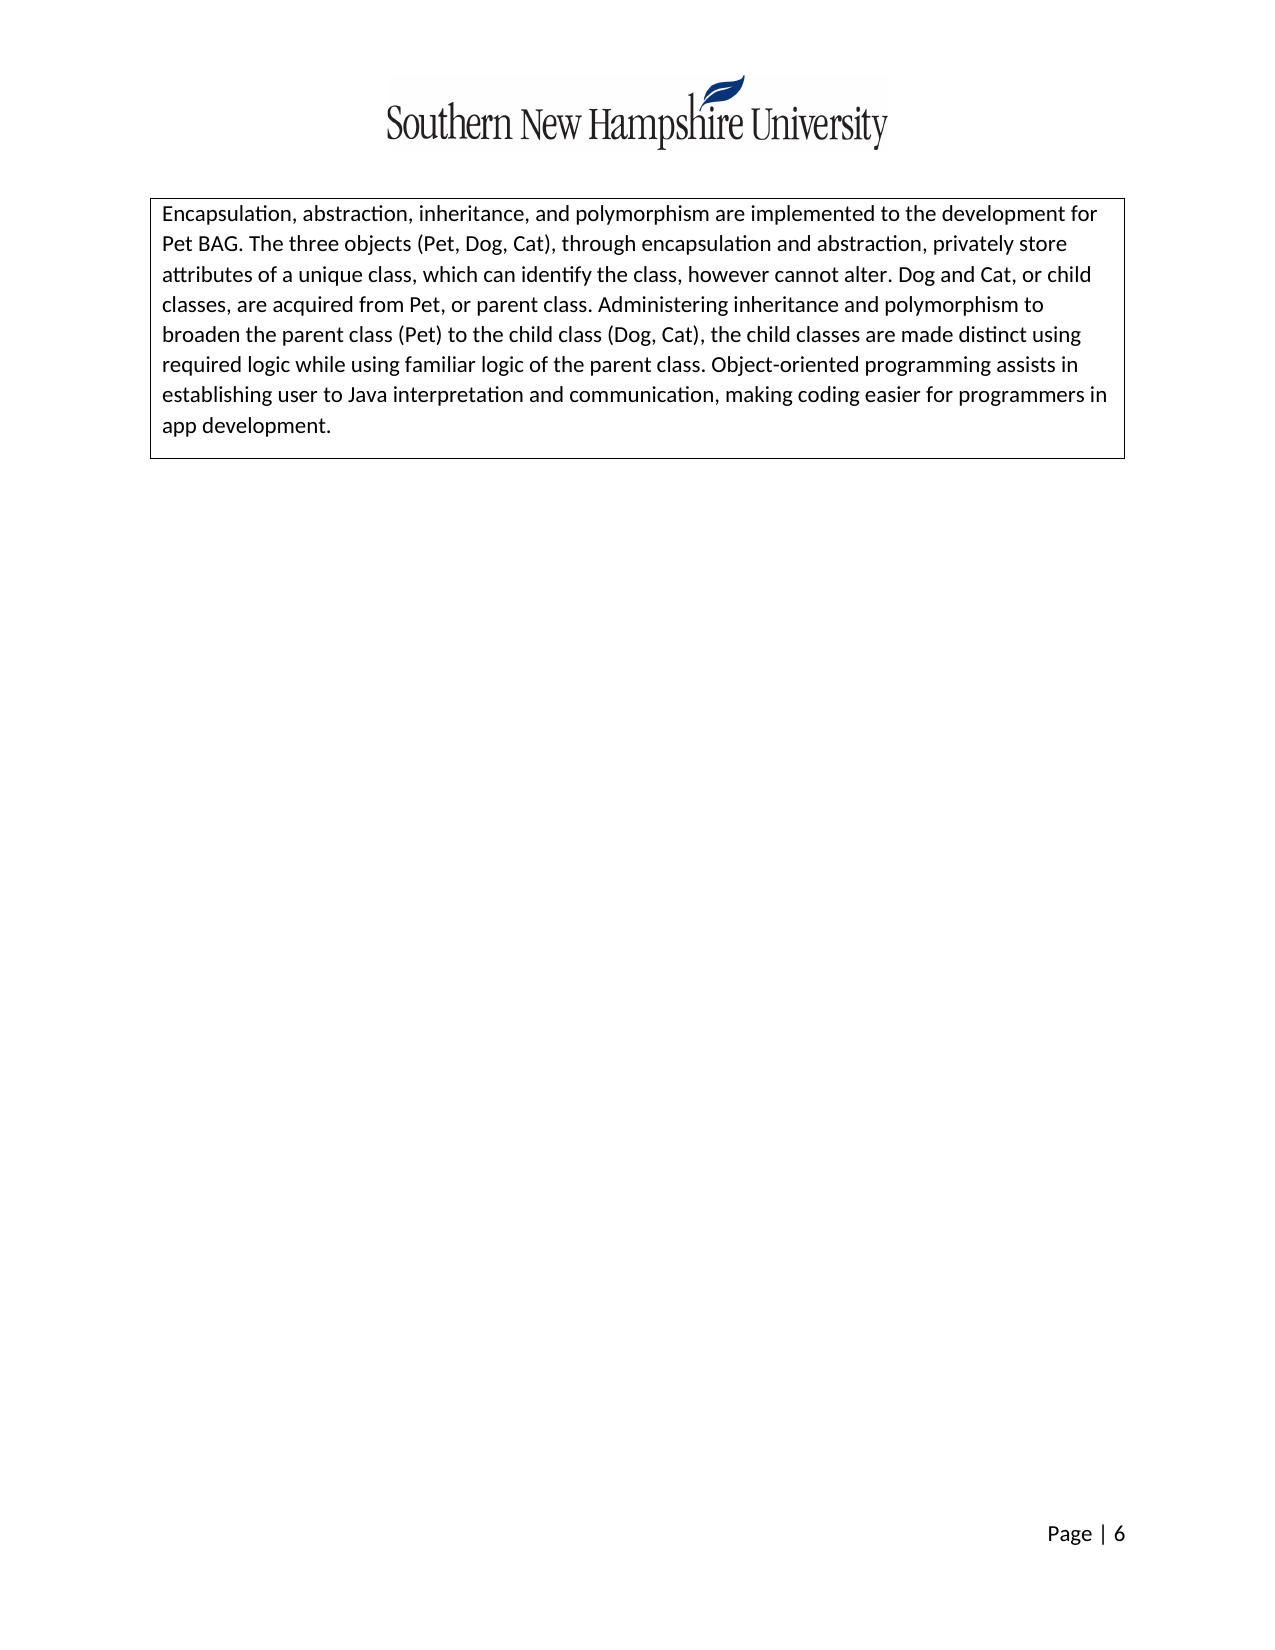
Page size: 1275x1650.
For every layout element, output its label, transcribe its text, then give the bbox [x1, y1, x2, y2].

table_header Encapsulation, abstraction, inheritance, and polymorphism are implemented to the development for Pet BAG. The three objects (Pet, Dog, Cat), through encapsulation and abstraction, privately store attributes of a unique class, which can identify the class, however cannot alter. Dog and Cat, or child classes, are acquired from Pet, or parent class. Administering inheritance and polymorphism to broaden the parent class (Pet) to the child class (Dog, Cat), the child classes are made distinct using required logic while using familiar logic of the parent class. Object-oriented programming assists in establishing user to Java interpretation and communication, making coding easier for programmers in app development. [151, 199, 1124, 458]
picture [387, 75, 888, 150]
